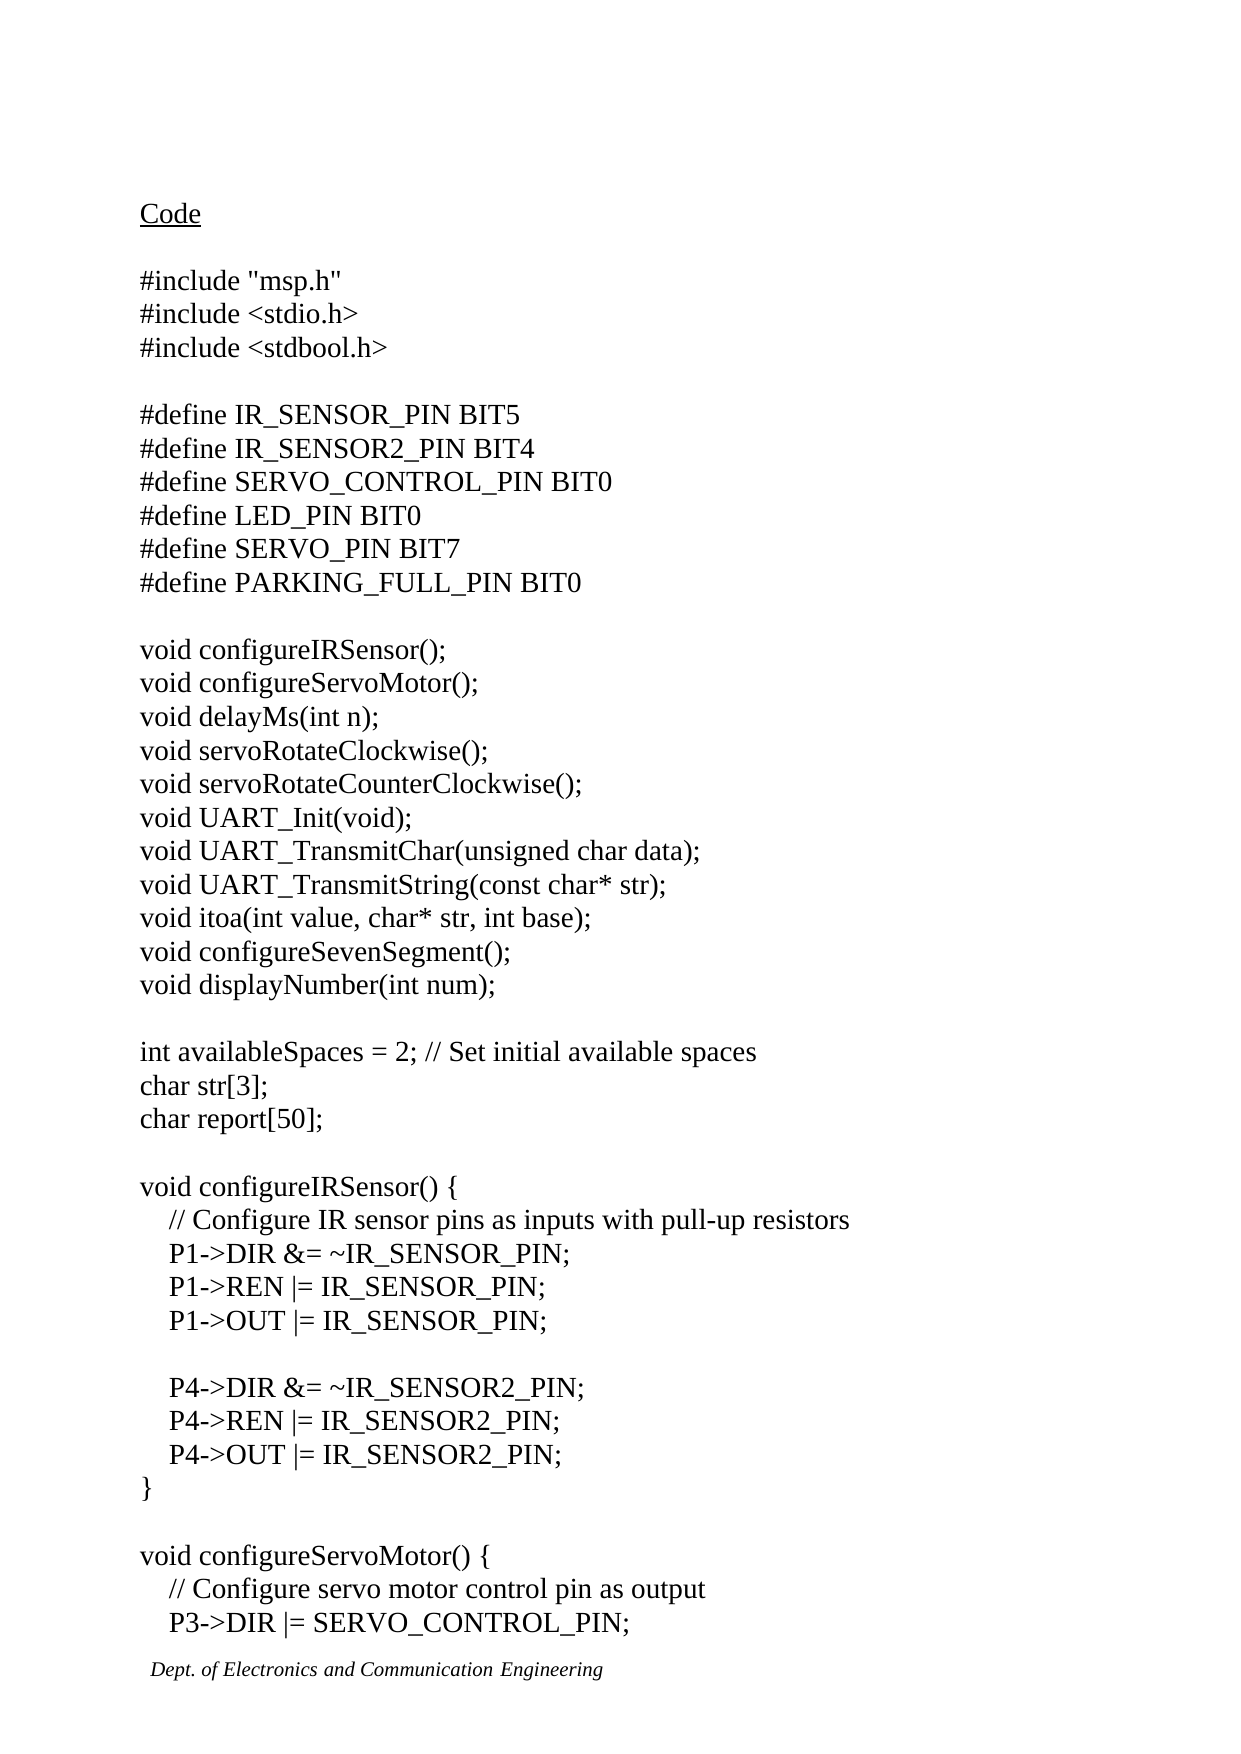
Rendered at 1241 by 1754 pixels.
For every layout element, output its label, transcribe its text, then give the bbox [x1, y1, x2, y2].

text P4->OUT |= IR_SENSOR2_PIN; [139, 1437, 1103, 1471]
text #define SERVO_CONTROL_PIN BIT0 [139, 464, 1103, 498]
text void UART_TransmitString(const char* str); [139, 867, 1103, 900]
text void servoRotateCounterClockwise(); [139, 766, 1103, 800]
text P1->REN |= IR_SENSOR_PIN; [139, 1269, 1103, 1303]
text Code [139, 196, 1103, 229]
text void configureServoMotor(); [139, 666, 1103, 699]
text P3->DIR |= SERVO_CONTROL_PIN; [139, 1605, 1103, 1638]
text #include "msp.h" [139, 263, 1103, 297]
text char report[50]; [139, 1102, 1103, 1135]
text void configureServoMotor() { [139, 1538, 1103, 1571]
text } [139, 1471, 1103, 1504]
text // Configure servo motor control pin as output [139, 1571, 1103, 1605]
text void servoRotateClockwise(); [139, 733, 1103, 766]
text void displayNumber(int num); [139, 967, 1103, 1001]
text #include <stdio.h> [139, 297, 1103, 330]
text P4->DIR &= ~IR_SENSOR2_PIN; [139, 1370, 1103, 1403]
text #define SERVO_PIN BIT7 [139, 531, 1103, 565]
text void UART_Init(void); [139, 800, 1103, 833]
text #define IR_SENSOR2_PIN BIT4 [139, 431, 1103, 464]
text void configureSevenSegment(); [139, 934, 1103, 967]
text void itoa(int value, char* str, int base); [139, 900, 1103, 934]
text // Configure IR sensor pins as inputs with pull-up resistors [139, 1202, 1103, 1236]
text P1->OUT |= IR_SENSOR_PIN; [139, 1303, 1103, 1336]
text void configureIRSensor() { [139, 1169, 1103, 1202]
text #include <stdbool.h> [139, 330, 1103, 364]
text P4->REN |= IR_SENSOR2_PIN; [139, 1403, 1103, 1437]
text int availableSpaces = 2; // Set initial available spaces [139, 1034, 1103, 1068]
text #define LED_PIN BIT0 [139, 498, 1103, 531]
text void delayMs(int n); [139, 699, 1103, 733]
text char str[3]; [139, 1068, 1103, 1102]
text void configureIRSensor(); [139, 632, 1103, 666]
text void UART_TransmitChar(unsigned char data); [139, 833, 1103, 867]
text P1->DIR &= ~IR_SENSOR_PIN; [139, 1236, 1103, 1269]
text #define IR_SENSOR_PIN BIT5 [139, 397, 1103, 431]
text #define PARKING_FULL_PIN BIT0 [139, 565, 1103, 598]
